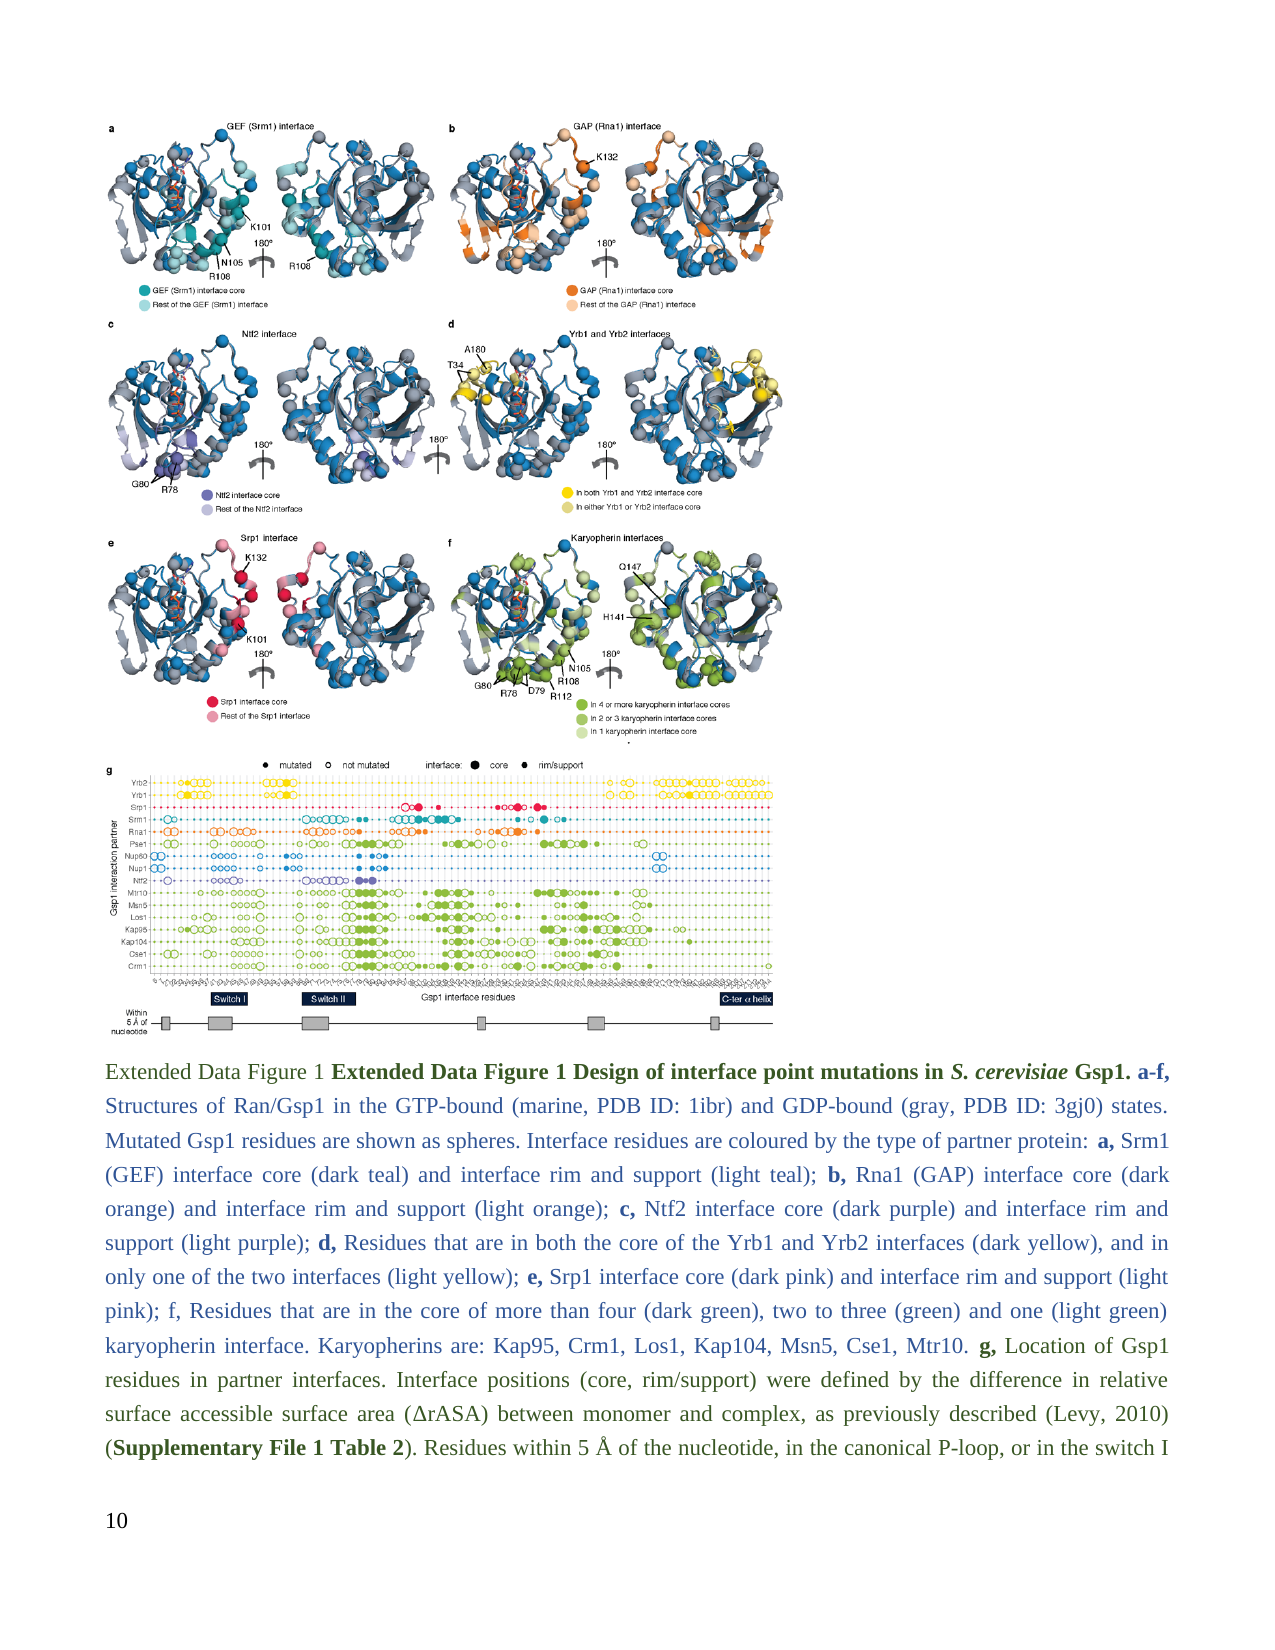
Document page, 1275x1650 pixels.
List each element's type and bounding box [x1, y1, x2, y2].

picture [105, 105, 785, 1038]
text [105, 1058, 1170, 1461]
